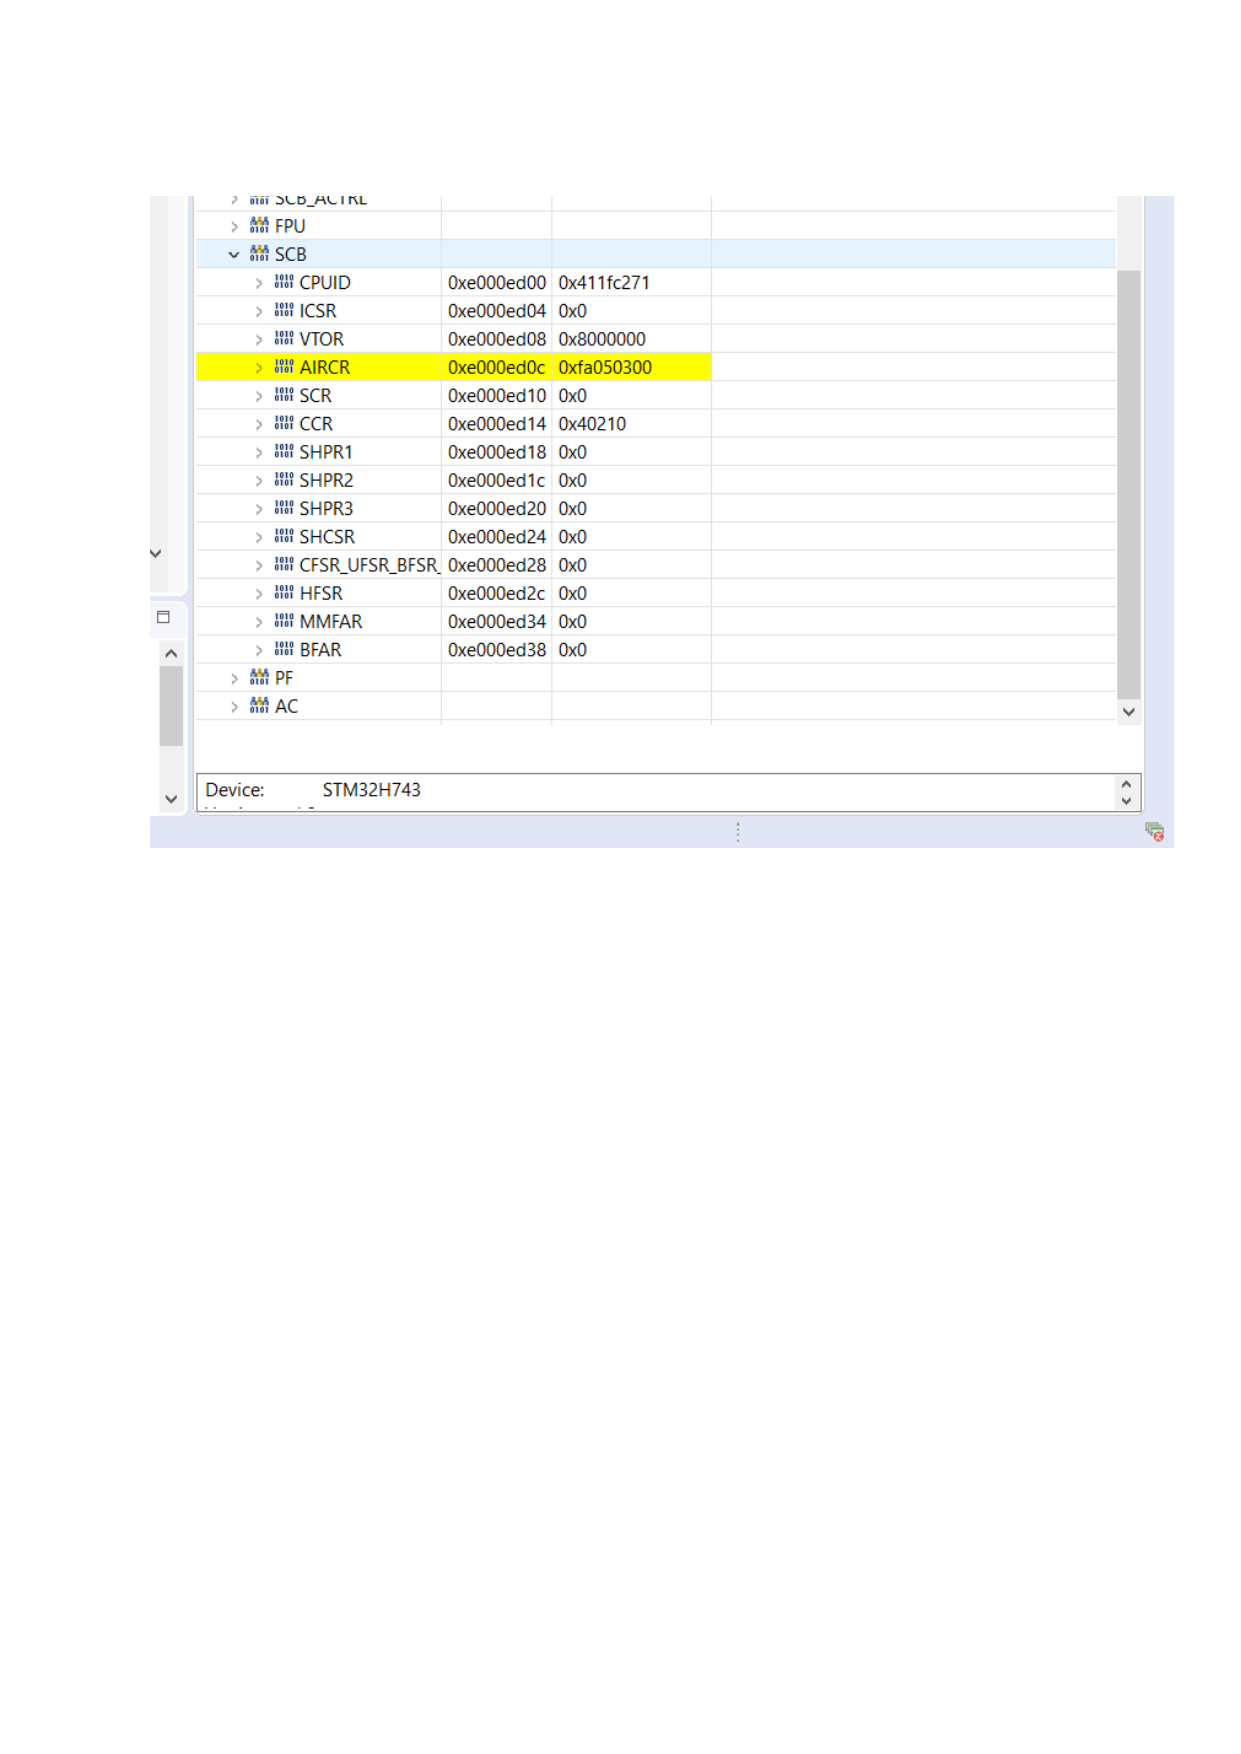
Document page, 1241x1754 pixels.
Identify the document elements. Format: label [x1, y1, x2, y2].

picture [150, 196, 1175, 848]
